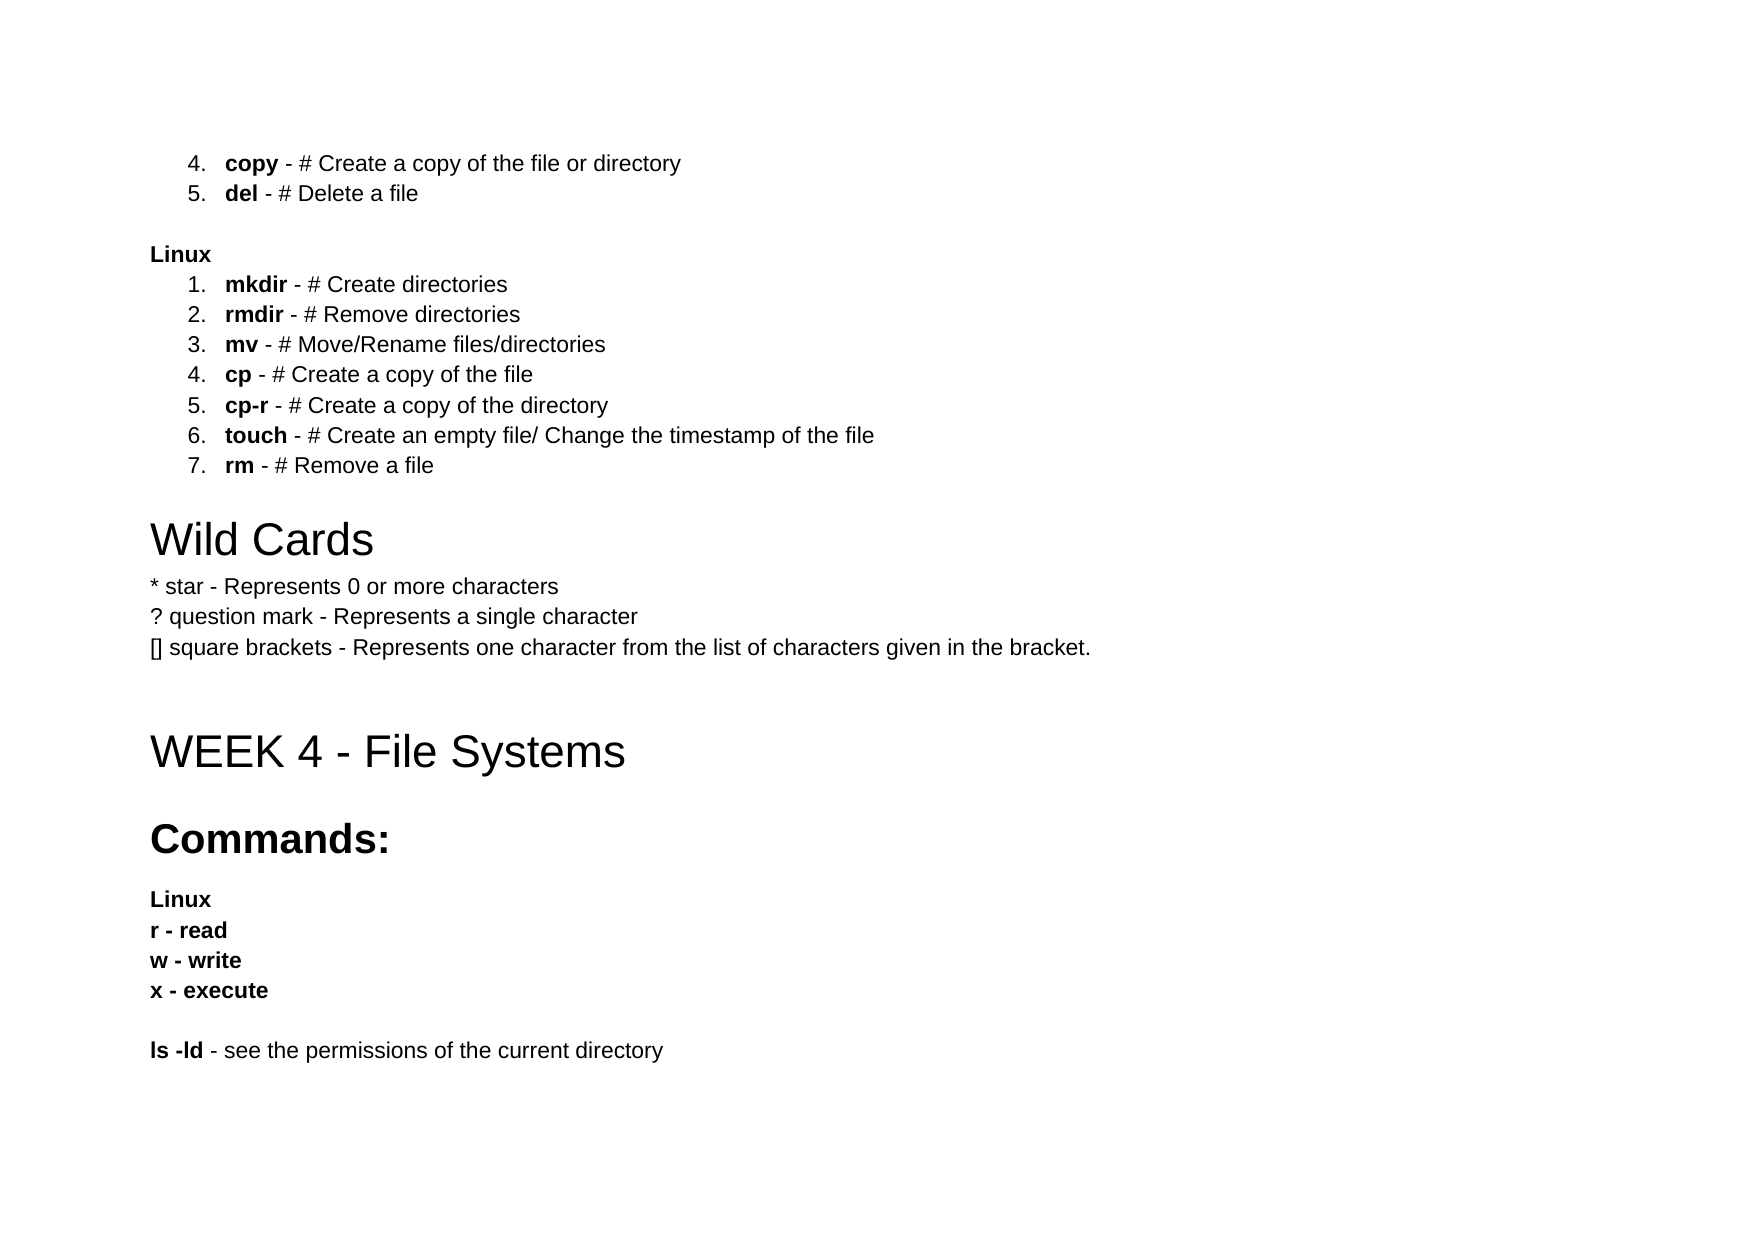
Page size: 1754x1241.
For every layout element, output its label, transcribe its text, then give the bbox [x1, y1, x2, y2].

text r - read [150, 917, 1695, 943]
list del - # Delete a file [187, 180, 1695, 207]
list mkdir - # Create directories [187, 271, 1695, 297]
text Linux [150, 886, 1695, 913]
list rm - # Remove a file [187, 452, 1695, 478]
list cp-r - # Create a copy of the directory [187, 392, 1695, 418]
text Wild Cards [150, 512, 1695, 565]
text x - execute [150, 977, 1695, 1003]
list rmdir - # Remove directories [187, 301, 1695, 327]
text ls -ld - see the permissions of the current directory [150, 1037, 1695, 1064]
list touch - # Create an empty file/ Change the timestamp of the file [187, 422, 1695, 448]
text WEEK 4 - File Systems [150, 724, 1695, 777]
text ? question mark - Represents a single character [150, 603, 1695, 629]
list copy - # Create a copy of the file or directory [187, 150, 1695, 176]
text * star - Represents 0 or more characters [150, 573, 1695, 599]
list cp - # Create a copy of the file [187, 361, 1695, 388]
text w - write [150, 947, 1695, 973]
text [] square brackets - Represents one character from the list of characters given in the bracket. [150, 633, 1695, 660]
list mv - # Move/Rename files/directories [187, 331, 1695, 358]
text Linux [150, 241, 1695, 267]
text Commands: [150, 815, 1695, 863]
